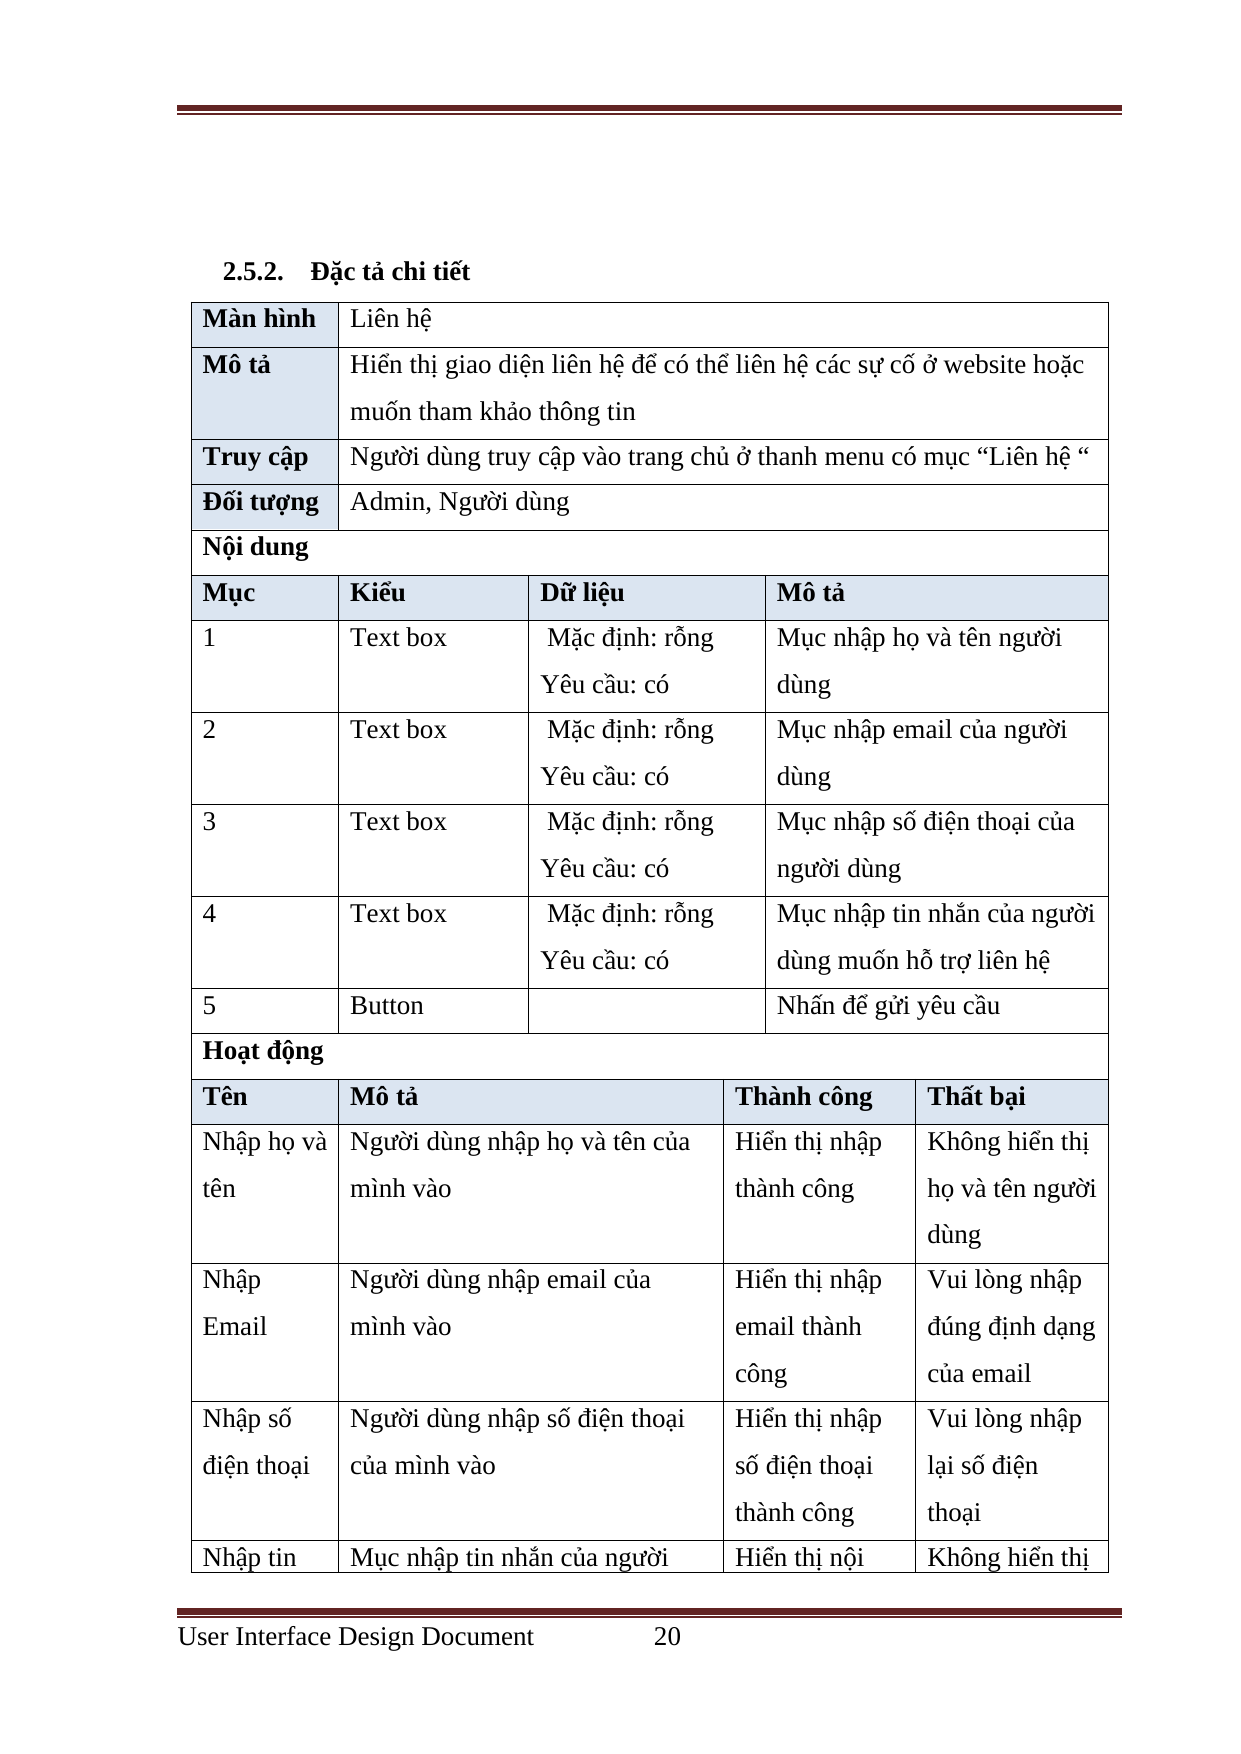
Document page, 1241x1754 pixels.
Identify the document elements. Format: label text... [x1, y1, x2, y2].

table_cell Mặc định: rỗng Yêu cầu: có [529, 805, 765, 896]
table_cell Người dùng nhập số điện thoại của mình vào [339, 1402, 723, 1540]
table_cell Mặc định: rỗng Yêu cầu: có [529, 713, 765, 804]
table_cell Nhập Email [192, 1264, 338, 1401]
table_cell Mục nhập số điện thoại của người dùng [766, 805, 1108, 896]
table_cell 5 [192, 989, 338, 1033]
table_cell Tên [192, 1080, 338, 1124]
table_cell Mục nhập email của người dùng [766, 713, 1108, 804]
table_cell Dữ liệu [529, 576, 765, 620]
table_cell [529, 989, 765, 1033]
table_cell 2 [192, 713, 338, 804]
table_cell Nhập tin nhắn [192, 1541, 338, 1572]
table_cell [339, 1541, 723, 1572]
table_cell Mô tả [766, 576, 1108, 620]
list Đặc tả chi tiết [223, 255, 1122, 286]
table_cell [724, 1541, 915, 1572]
table_cell Mục [192, 576, 338, 620]
table_cell Hiển thị nhập số điện thoại thành công [724, 1402, 915, 1540]
table_cell Người dùng nhập email của mình vào [339, 1264, 723, 1401]
table_cell Vui lòng nhập đúng định dạng của email [916, 1264, 1108, 1401]
table_cell Button [339, 989, 528, 1033]
table_cell Admin, Người dùng [339, 485, 1108, 529]
table_cell Mô tả [339, 1080, 723, 1124]
table_cell Nhấn để gửi yêu cầu [766, 989, 1108, 1033]
table_cell Text box [339, 621, 528, 712]
table_cell Text box [339, 713, 528, 804]
table_cell Hoạt động [192, 1034, 1108, 1079]
table_cell Đối tượng [192, 485, 338, 529]
table_cell Mục nhập họ và tên người dùng [766, 621, 1108, 712]
table_cell Mặc định: rỗng Yêu cầu: có [529, 621, 765, 712]
table_cell 4 [192, 897, 338, 988]
table_header Liên hệ [339, 303, 1108, 347]
table_cell 3 [192, 805, 338, 896]
table_cell Nhập họ và tên [192, 1125, 338, 1263]
table_cell Text box [339, 897, 528, 988]
table_header Màn hình [192, 303, 338, 347]
table_cell Truy cập [192, 440, 338, 484]
table_cell Kiểu [339, 576, 528, 620]
table_cell Người dùng truy cập vào trang chủ ở thanh menu có mục “Liên hệ “ [339, 440, 1108, 484]
table_cell Người dùng nhập họ và tên của mình vào [339, 1125, 723, 1263]
table_cell Nội dung [192, 531, 1108, 575]
table_cell Vui lòng nhập lại số điện thoại [916, 1402, 1108, 1540]
table_cell Hiển thị giao diện liên hệ để có thể liên hệ các sự cố ở website hoặc muốn tham khảo thông tin [339, 348, 1108, 439]
table_cell Thành công [724, 1080, 915, 1124]
table_cell Thất bại [916, 1080, 1108, 1124]
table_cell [916, 1541, 1108, 1572]
table_cell Không hiển thị họ và tên người dùng [916, 1125, 1108, 1263]
table_cell Mô tả [192, 348, 338, 439]
table_cell Mặc định: rỗng Yêu cầu: có [529, 897, 765, 988]
table_cell Nhập số điện thoại [192, 1402, 338, 1540]
table_cell Hiển thị nhập email thành công [724, 1264, 915, 1401]
table_cell Hiển thị nhập thành công [724, 1125, 915, 1263]
table_cell 1 [192, 621, 338, 712]
table_cell Text box [339, 805, 528, 896]
table_cell Mục nhập tin nhắn của người dùng muốn hỗ trợ liên hệ [766, 897, 1108, 988]
